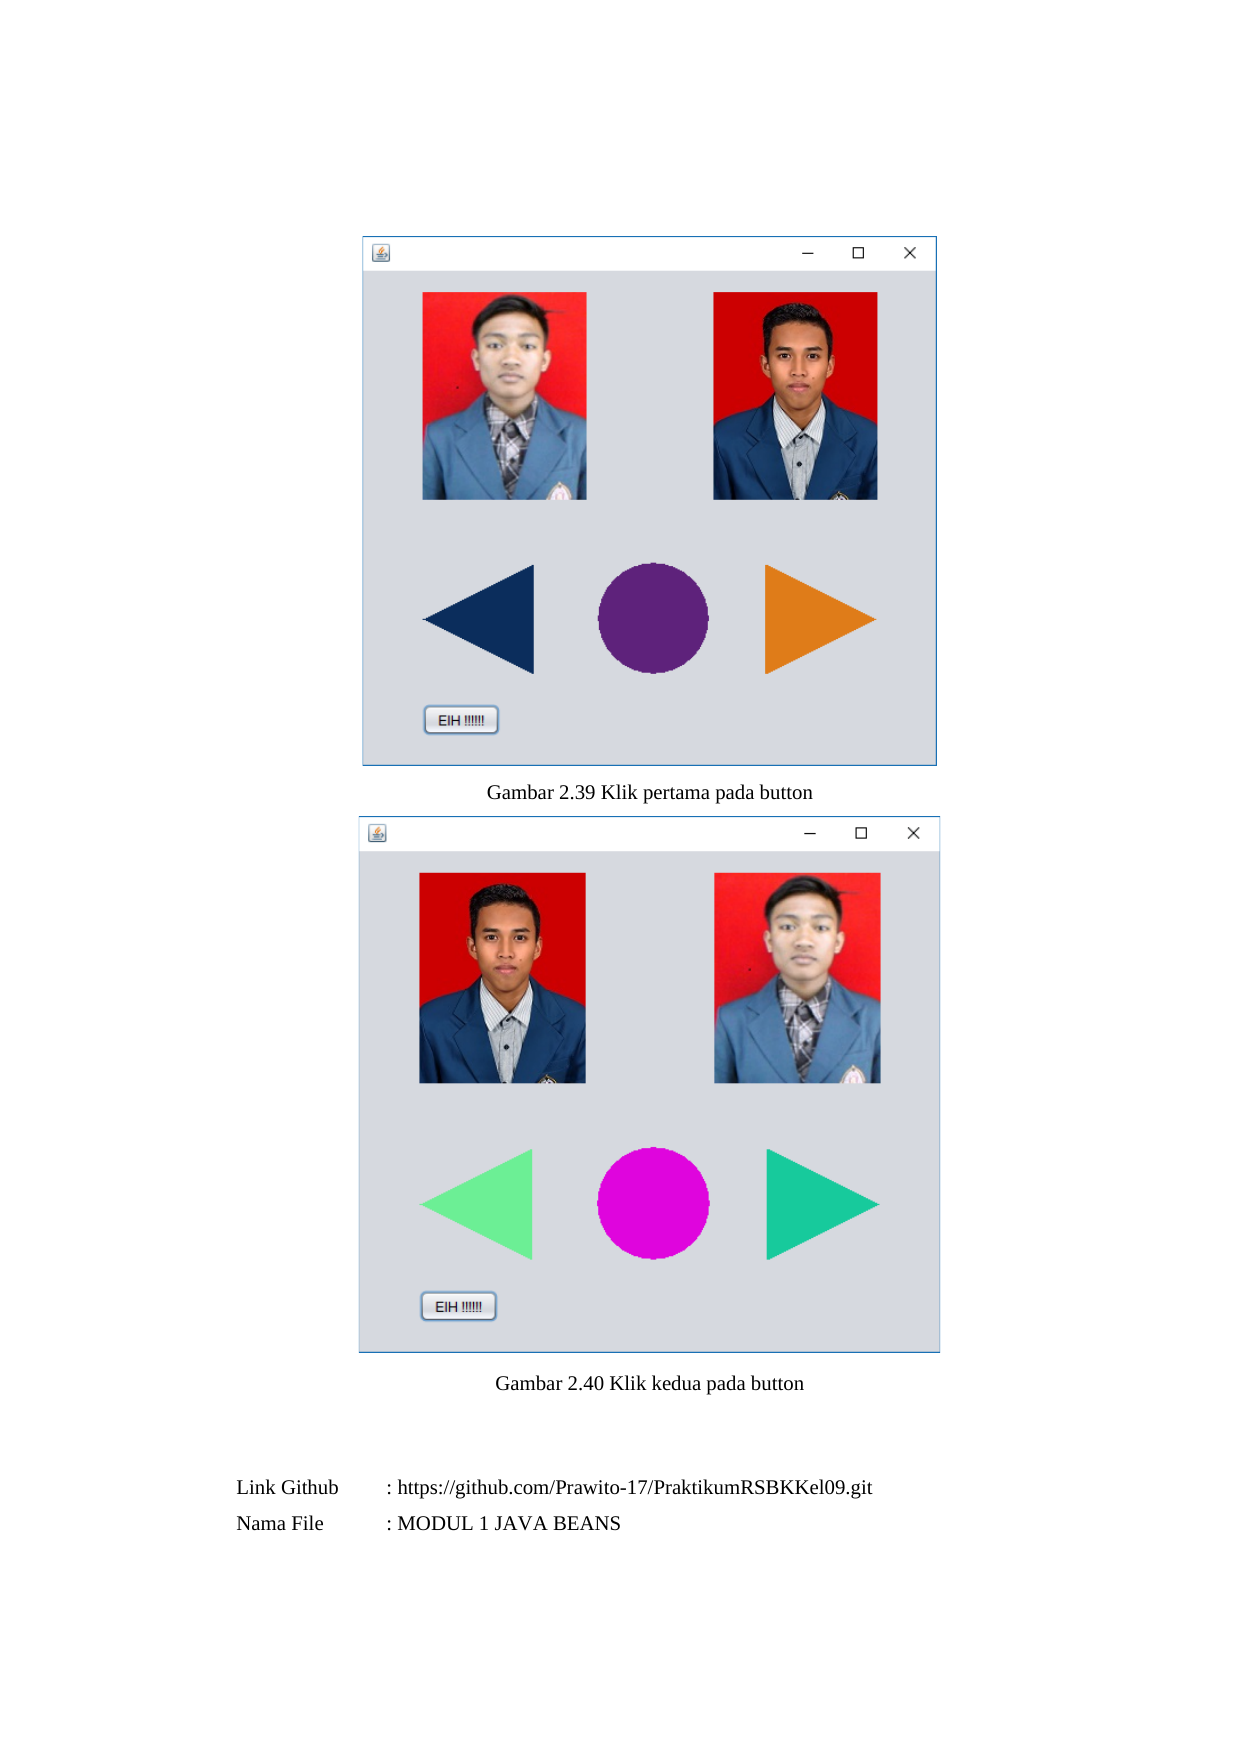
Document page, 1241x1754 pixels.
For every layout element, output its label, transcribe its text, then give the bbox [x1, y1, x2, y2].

picture [362, 236, 937, 766]
text Link Github : https://github.com/Prawito-17/PraktikumRSBKKel09.git [236, 1475, 1063, 1499]
picture [358, 816, 941, 1353]
text Nama File : MODUL 1 JAVA BEANS [236, 1511, 1063, 1535]
